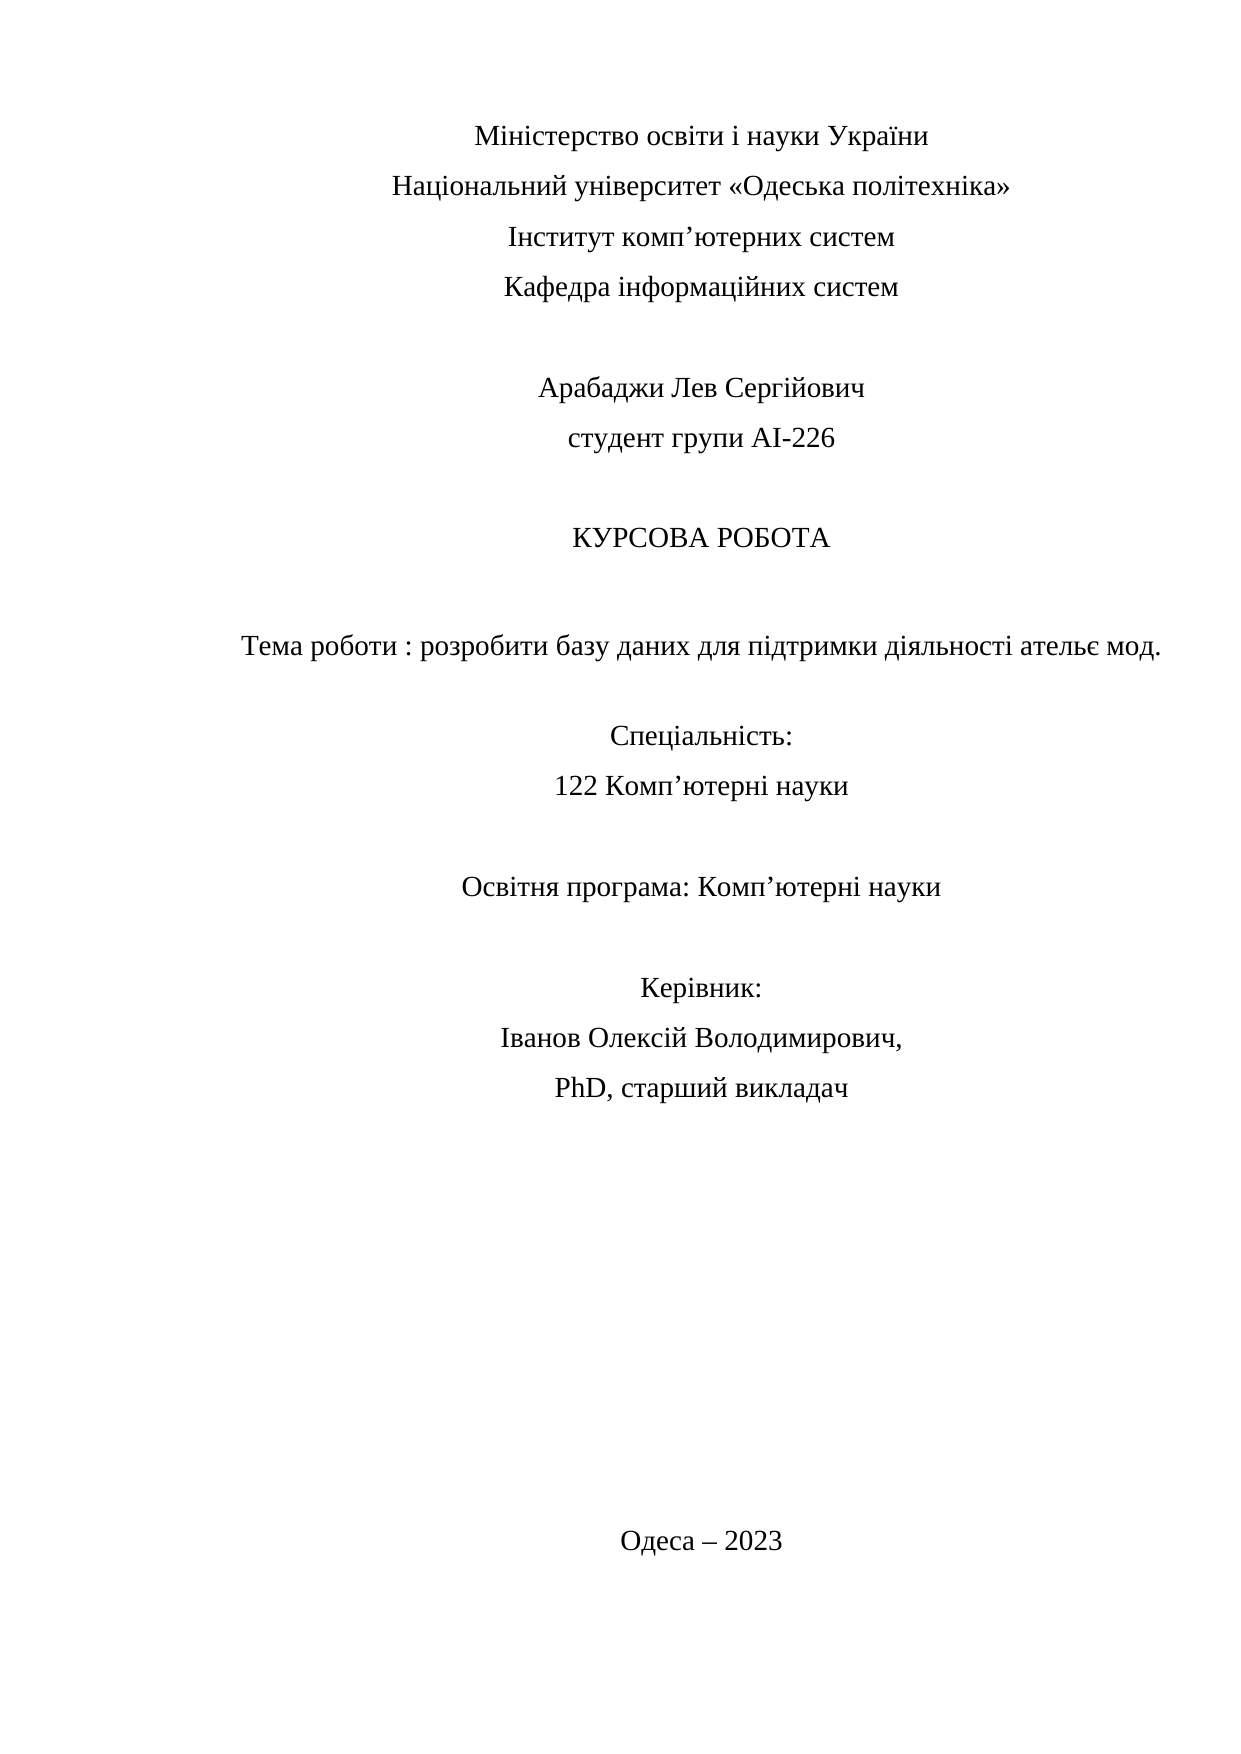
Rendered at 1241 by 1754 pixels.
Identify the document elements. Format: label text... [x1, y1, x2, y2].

text Тема роботи : розробити базу даних для підтримки діяльності ательє мод. [148, 628, 1181, 662]
text Арабаджи Лев Сергійович [148, 370, 1181, 403]
text Кафедра інформаційних систем [148, 269, 1181, 303]
text Спеціальність: [148, 718, 1181, 752]
text Іванов Олексій Володимирович, [148, 1020, 1181, 1054]
text PhD, старший викладач [148, 1070, 1181, 1104]
text Одеса – 2023 [148, 1523, 1181, 1557]
text Інститут комп’ютерних систем [148, 219, 1181, 252]
text КУРСОВА РОБОТА [148, 521, 1181, 554]
text Керівник: [148, 970, 1181, 1003]
text Міністерство освіти і науки України [148, 118, 1181, 152]
text 122 Комп’ютерні науки [148, 768, 1181, 802]
text Національний університет «Одеська політехніка» [148, 168, 1181, 202]
text Освітня програма: Комп’ютерні науки [148, 869, 1181, 903]
text студент групи АІ-226 [148, 420, 1181, 453]
